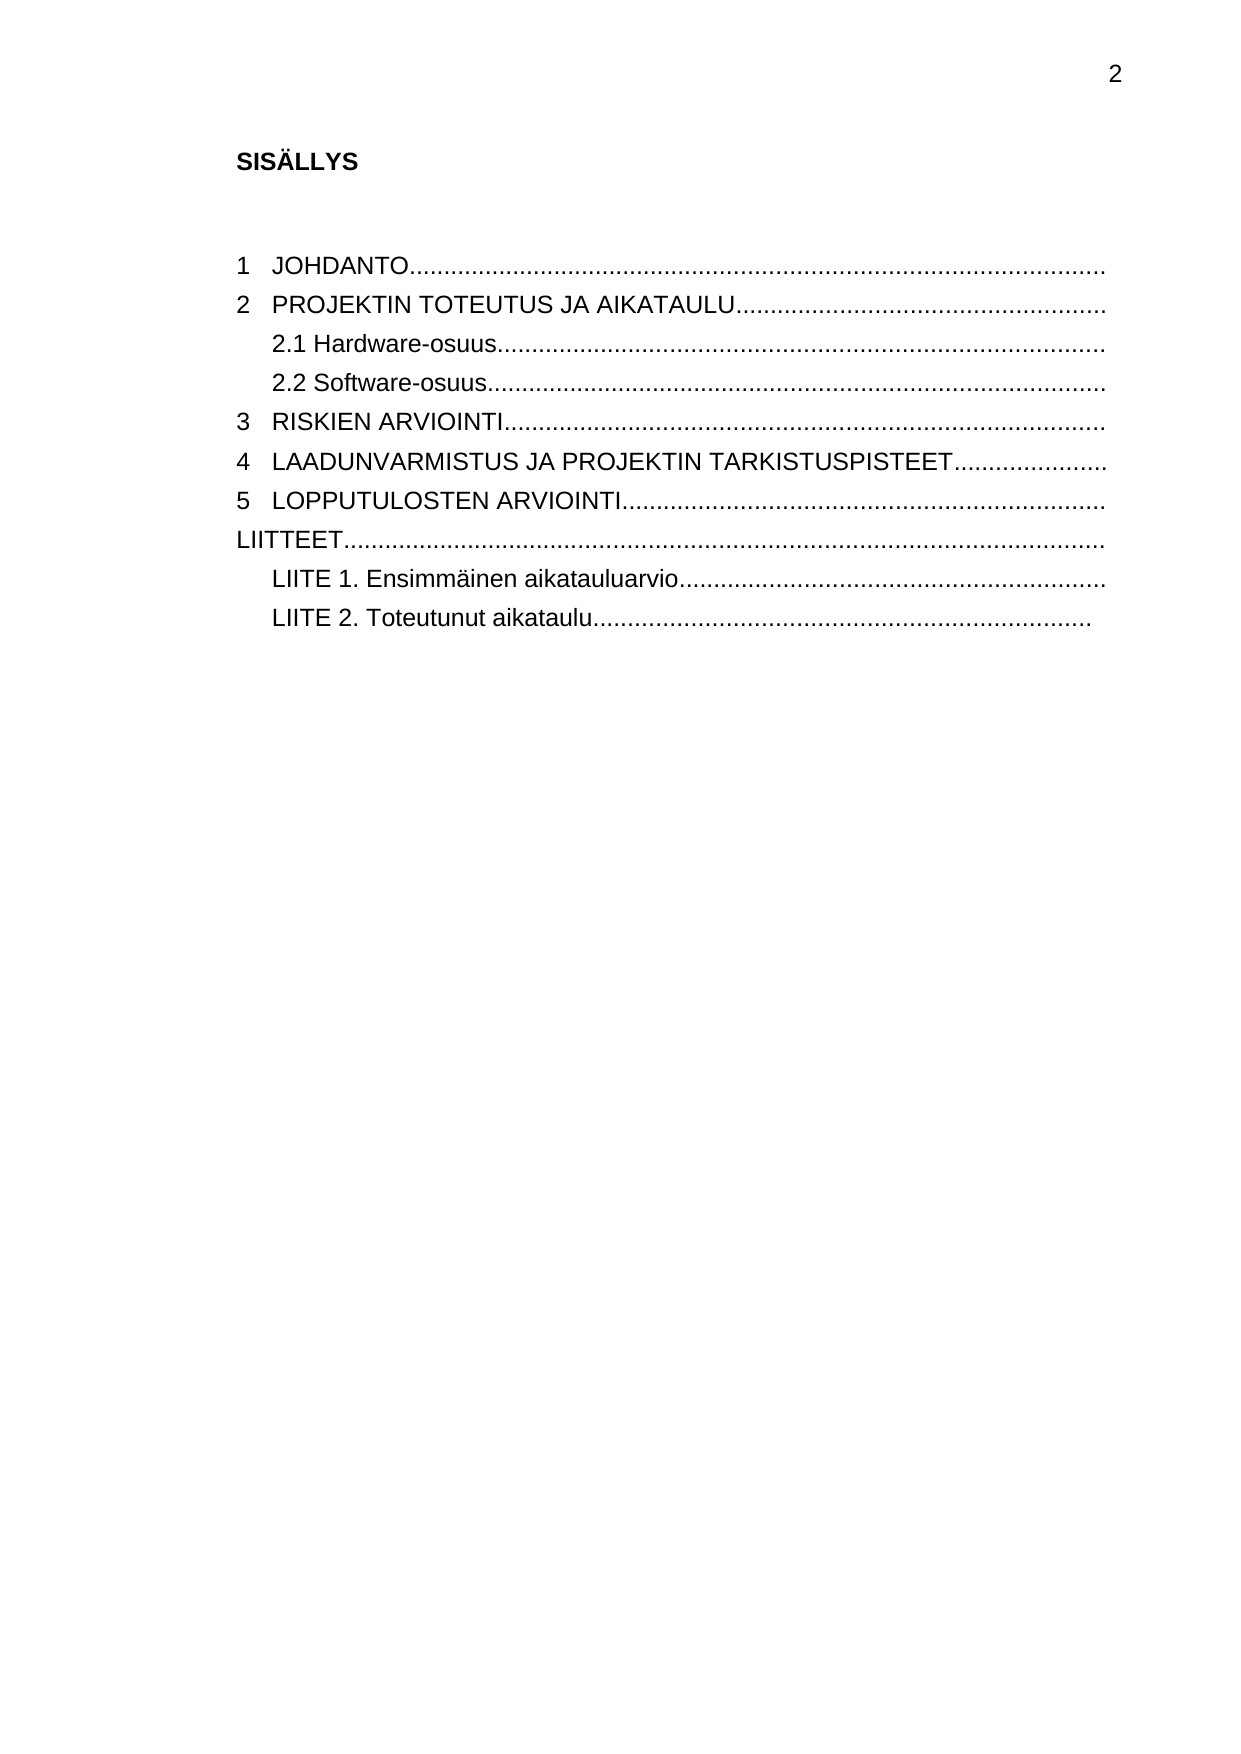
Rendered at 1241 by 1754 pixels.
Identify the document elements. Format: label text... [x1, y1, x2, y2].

text 2 PROJEKTIN TOTEUTUS JA AIKATAULU 4 [236, 290, 1061, 318]
text LIITE 2. Toteutunut aikataulu 10 [272, 603, 1061, 632]
text 1 JOHDANTO 3 [236, 251, 1061, 279]
text 5 LOPPUTULOSTEN ARVIOINTI 8 [236, 486, 1061, 514]
text 4 LAADUNVARMISTUS JA PROJEKTIN TARKISTUSPISTEET 7 [236, 446, 1061, 475]
text 2.1 Hardware-osuus 4 [272, 329, 1061, 358]
text SISÄLLYS [236, 147, 1122, 176]
text 2.2 Software-osuus 5 [272, 368, 1061, 397]
text LIITTEET 9 [236, 525, 1061, 553]
text 3 RISKIEN ARVIOINTI 6 [236, 407, 1061, 436]
text LIITE 1. Ensimmäinen aikatauluarvio 9 [272, 564, 1061, 593]
